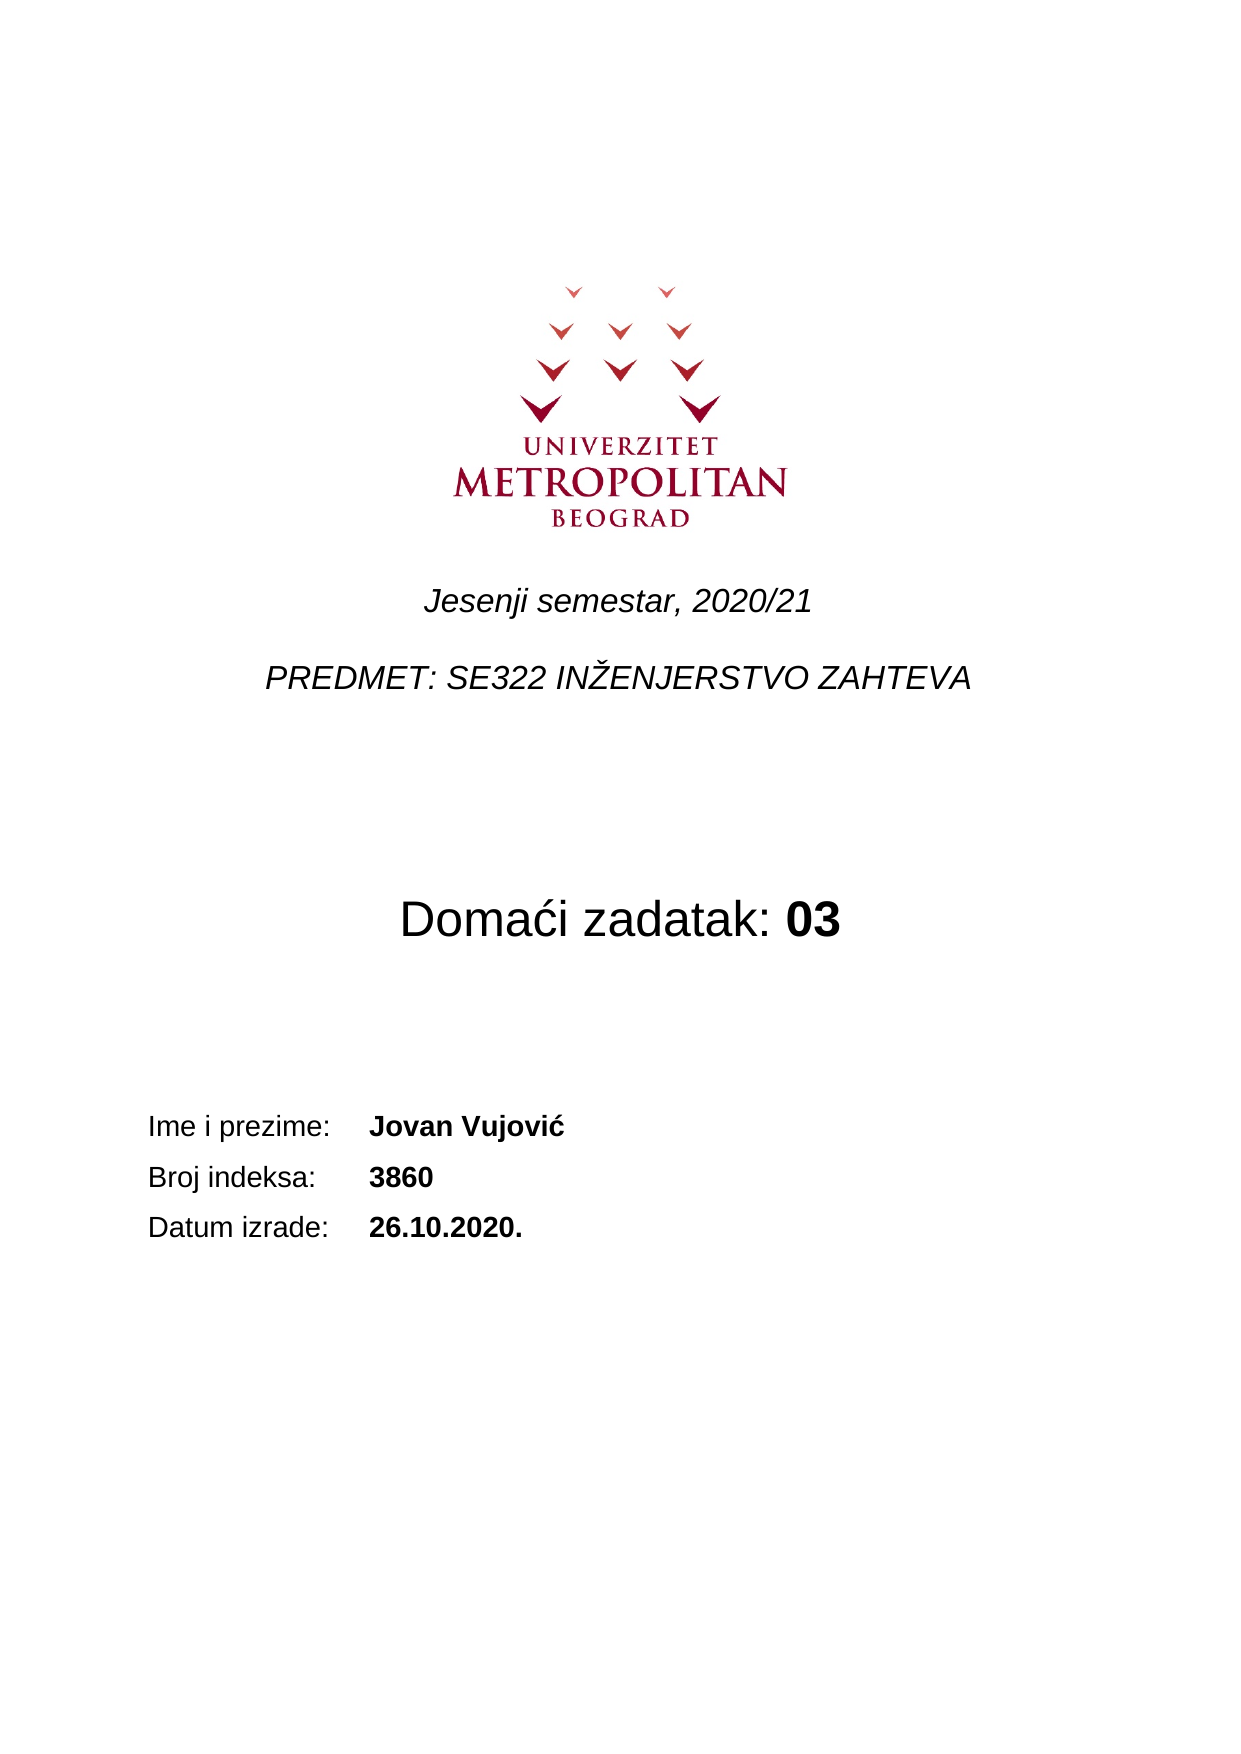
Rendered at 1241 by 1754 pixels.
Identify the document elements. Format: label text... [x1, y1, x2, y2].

text Ime i prezime: Jovan Vujović [148, 1109, 1093, 1143]
text Broj indeksa: 3860 [148, 1160, 1093, 1193]
text PREDMET: SE322 INŽENJERSTVO ZAHTEVA [148, 658, 1093, 697]
picture [421, 237, 820, 563]
text Jesenji semestar, 2020/21 [148, 582, 1093, 620]
text Datum izrade: 26.10.2020. [148, 1210, 1093, 1244]
text Domaći zadatak: 03 [148, 889, 1093, 947]
